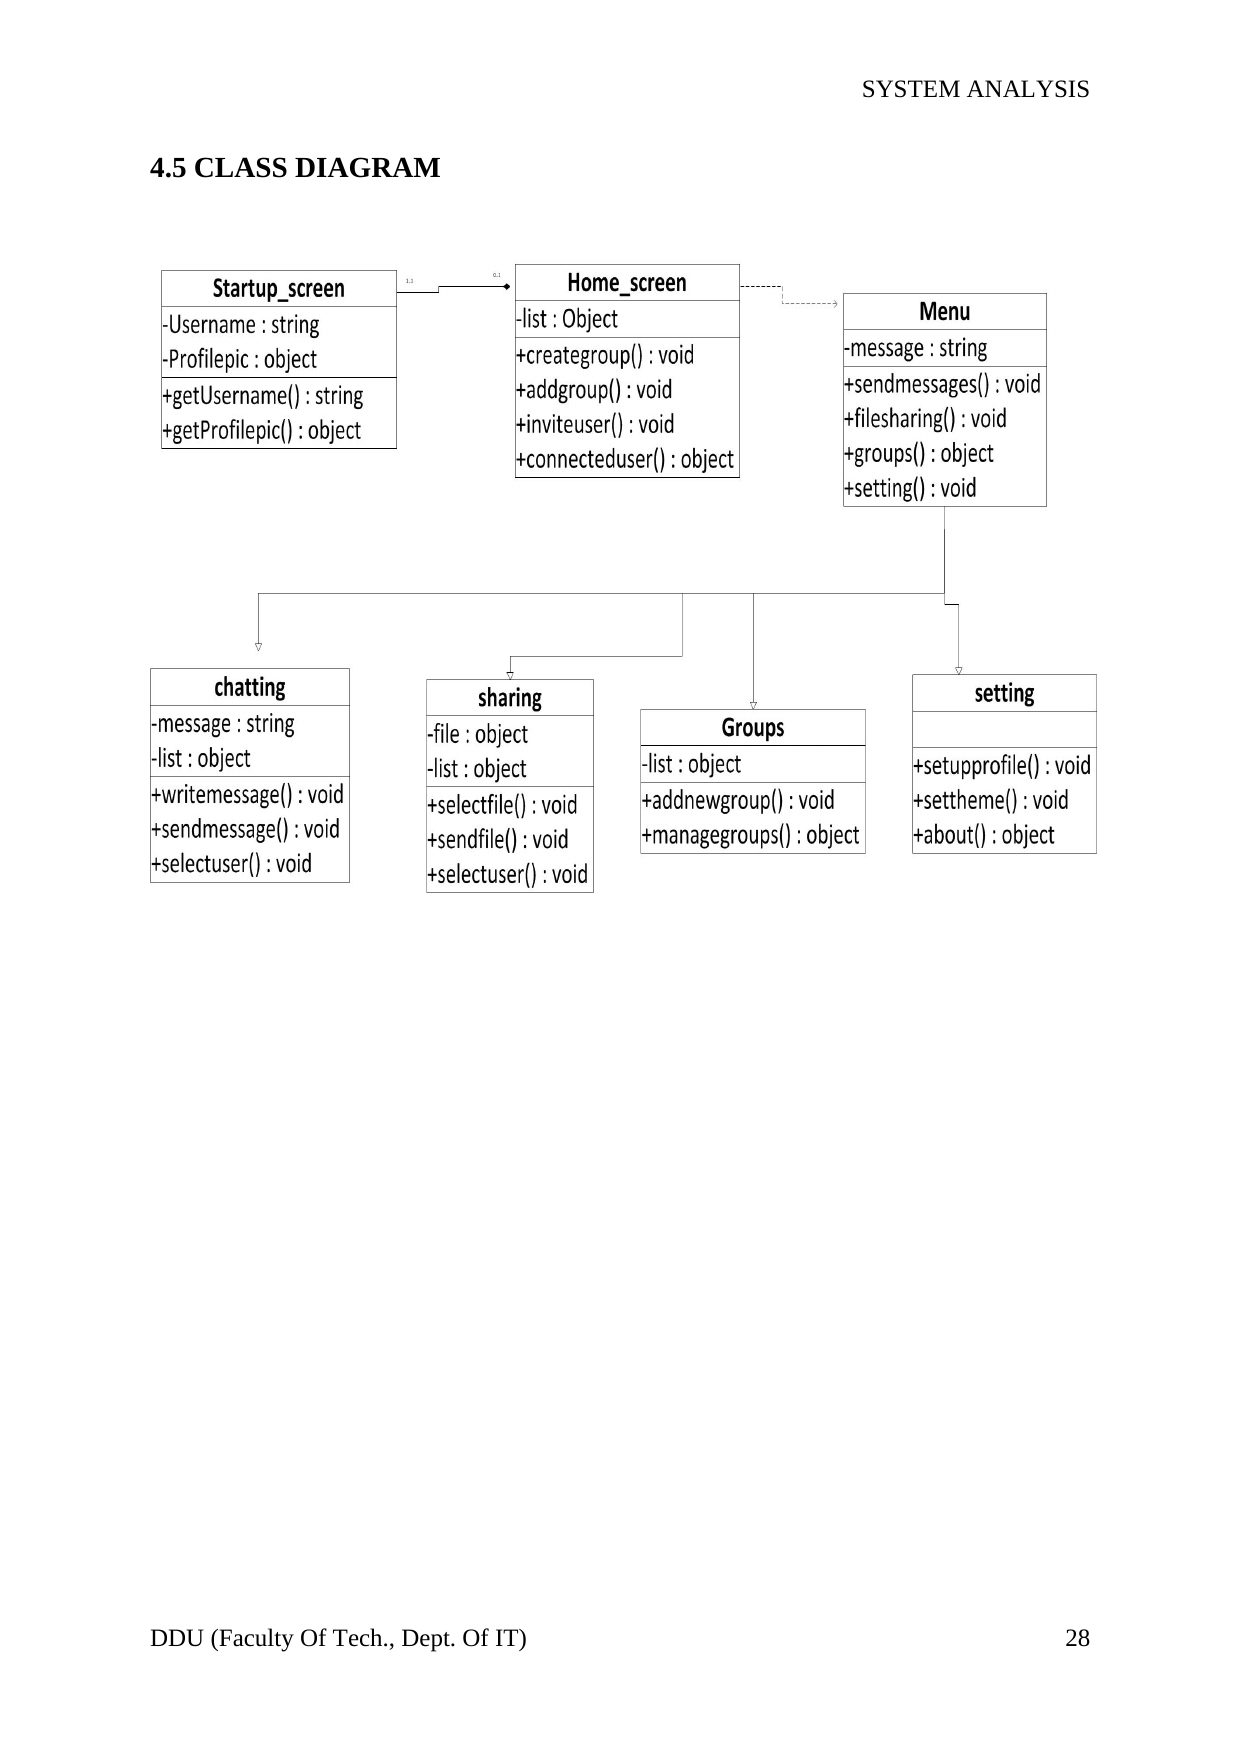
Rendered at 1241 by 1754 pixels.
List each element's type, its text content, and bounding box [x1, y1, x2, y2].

text 4.5 CLASS DIAGRAM [150, 150, 1090, 183]
picture [150, 260, 1097, 893]
